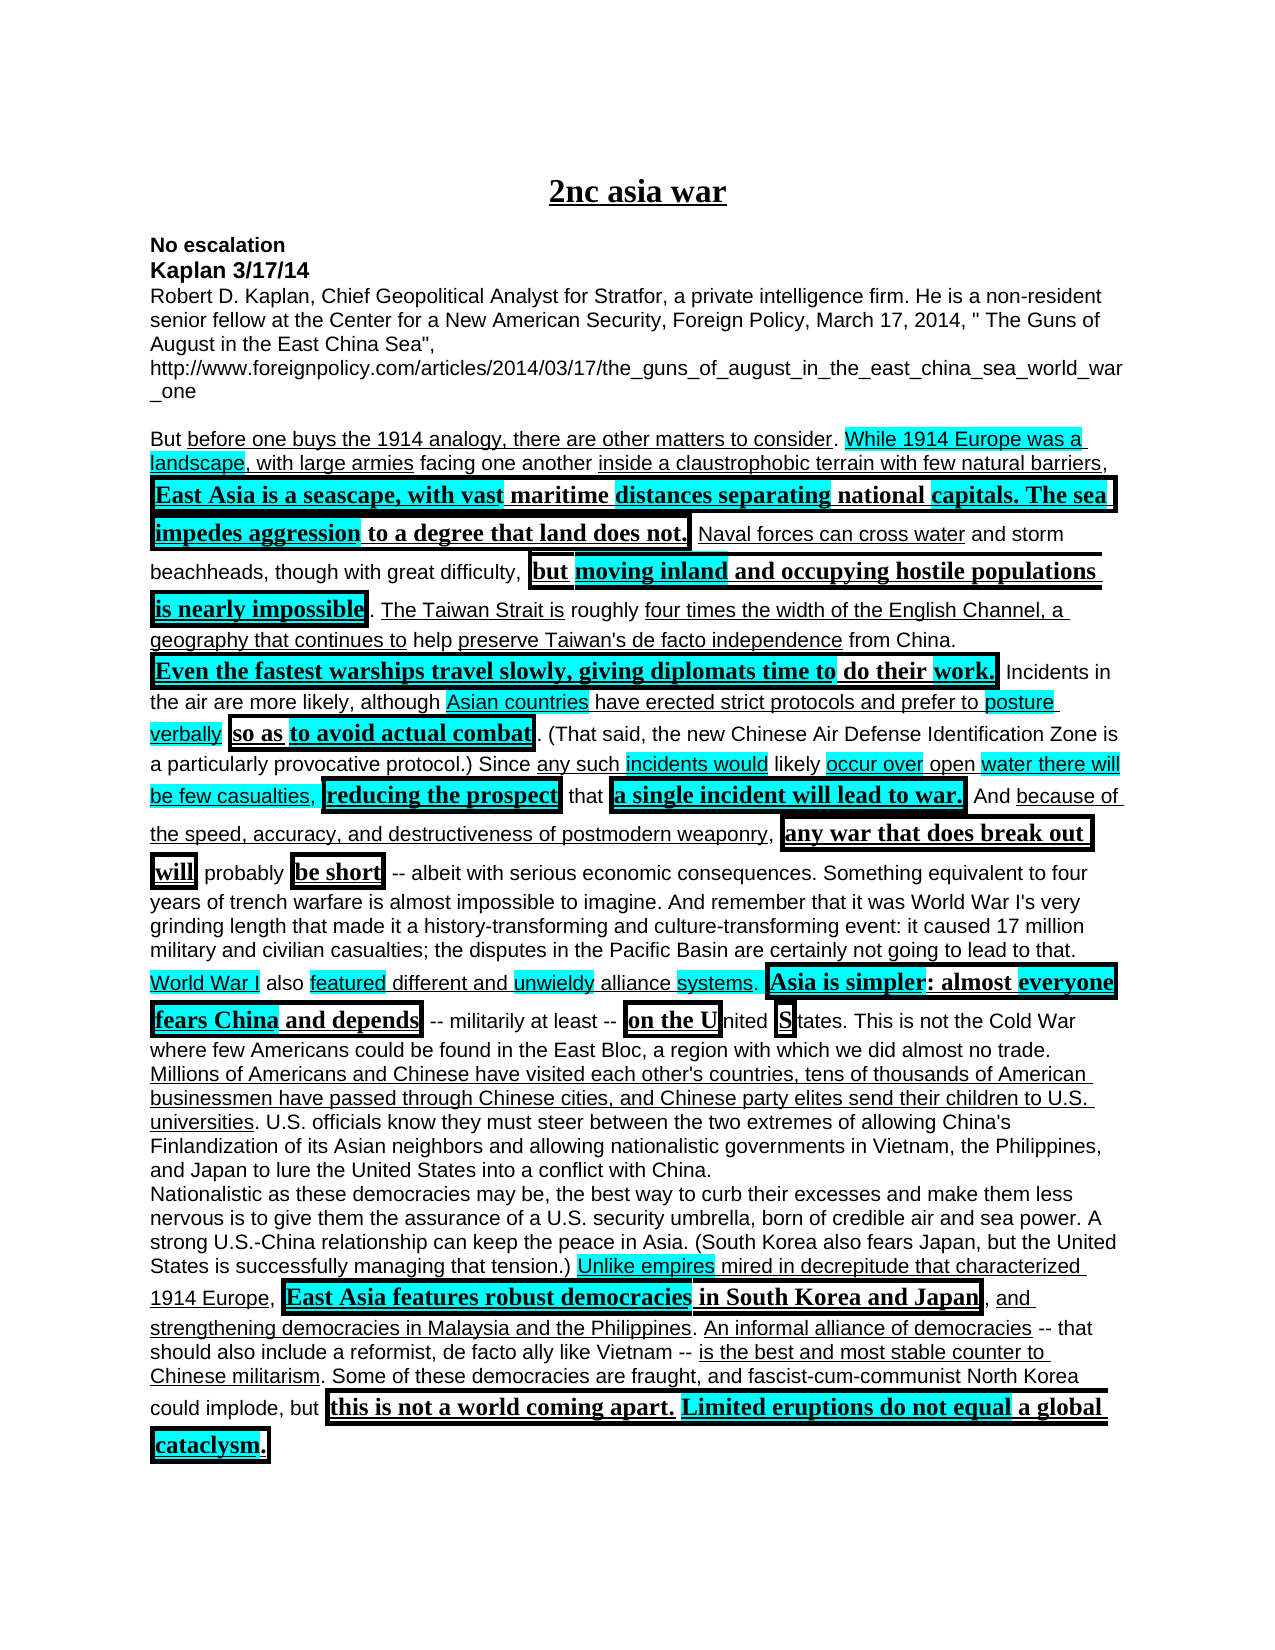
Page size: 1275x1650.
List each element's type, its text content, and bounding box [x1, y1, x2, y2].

text World War I also featured different and unwieldy alliance systems. Asia is simpler: almost everyone fears China and depends -- militarily at least -- on the United States. This is not the Cold War where few Americans could be found in the East Bloc, a region with which we did almost no trade. Millions of Americans and Chinese have visited each other's countries, tens of thousands of American businessmen have passed through Chinese cities, and Chinese party elites send their children to U.S. universities. U.S. officials know they must steer between the two extremes of allowing China's Finlandization of its Asian neighbors and allowing nationalistic governments in Vietnam, the Philippines, and Japan to lure the United States into a conflict with China. [150, 962, 1125, 1182]
text Robert D. Kaplan, Chief Geopolitical Analyst for Stratfor, a private intelligence firm. He is a non-resident senior fellow at the Center for a New American Security, Foreign Policy, March 17, 2014, " The Guns of August in the East China Sea", http://www.foreignpolicy.com/articles/2014/03/17/the_guns_of_august_in_the_east_china_sea_world_war_one [150, 283, 1125, 403]
text No escalation [150, 233, 1125, 257]
text Kaplan 3/17/14 [150, 257, 1125, 283]
text Even the fastest warships travel slowly, giving diplomats time to do their work. Incidents in the air are more likely, although Asian countries have erected strict protocols and prefer to posture verbally so as to avoid actual combat. (That said, the new Chinese Air Defense Identification Zone is a particularly provocative protocol.) Since any such incidents would likely occur over open water there will be few casualties, reducing the prospect that a single incident will lead to war. And because of the speed, accuracy, and destructiveness of postmodern weaponry, any war that does break out will probably be short -- albeit with serious economic consequences. Something equivalent to four years of trench warfare is almost impossible to imagine. And remember that it was World War I's very grinding length that made it a history-transforming and culture-transforming event: it caused 17 million military and civilian casualties; the disputes in the Pacific Basin are certainly not going to lead to that. [150, 652, 1125, 962]
text But before one buys the 1914 analogy, there are other matters to consider. While 1914 Europe was a landscape, with large armies facing one another inside a claustrophobic terrain with few natural barriers, East Asia is a seascape, with vast maritime distances separating national capitals. The sea impedes aggression to a degree that land does not. Naval forces can cross water and storm beachheads, though with great difficulty, but moving inland and occupying hostile populations is nearly impossible. The Taiwan Strait is roughly four times the width of the English Channel, a geography that continues to help preserve Taiwan's de facto independence from China. [150, 427, 1125, 652]
subtitle 2nc asia war [150, 171, 1125, 209]
text Nationalistic as these democracies may be, the best way to curb their excesses and make them less nervous is to give them the assurance of a U.S. security umbrella, born of credible air and sea power. A strong U.S.-China relationship can keep the peace in Asia. (South Korea also fears Japan, but the United States is successfully managing that tension.) Unlike empires mired in decrepitude that characterized 1914 Europe, East Asia features robust democracies in South Korea and Japan, and strengthening democracies in Malaysia and the Philippines. An informal alliance of democracies -- that should also include a reformist, de facto ally like Vietnam -- is the best and most stable counter to Chinese militarism. Some of these democracies are fraught, and fascist-cum-communist North Korea could implode, but this is not a world coming apart. Limited eruptions do not equal a global cataclysm. [150, 1182, 1125, 1464]
